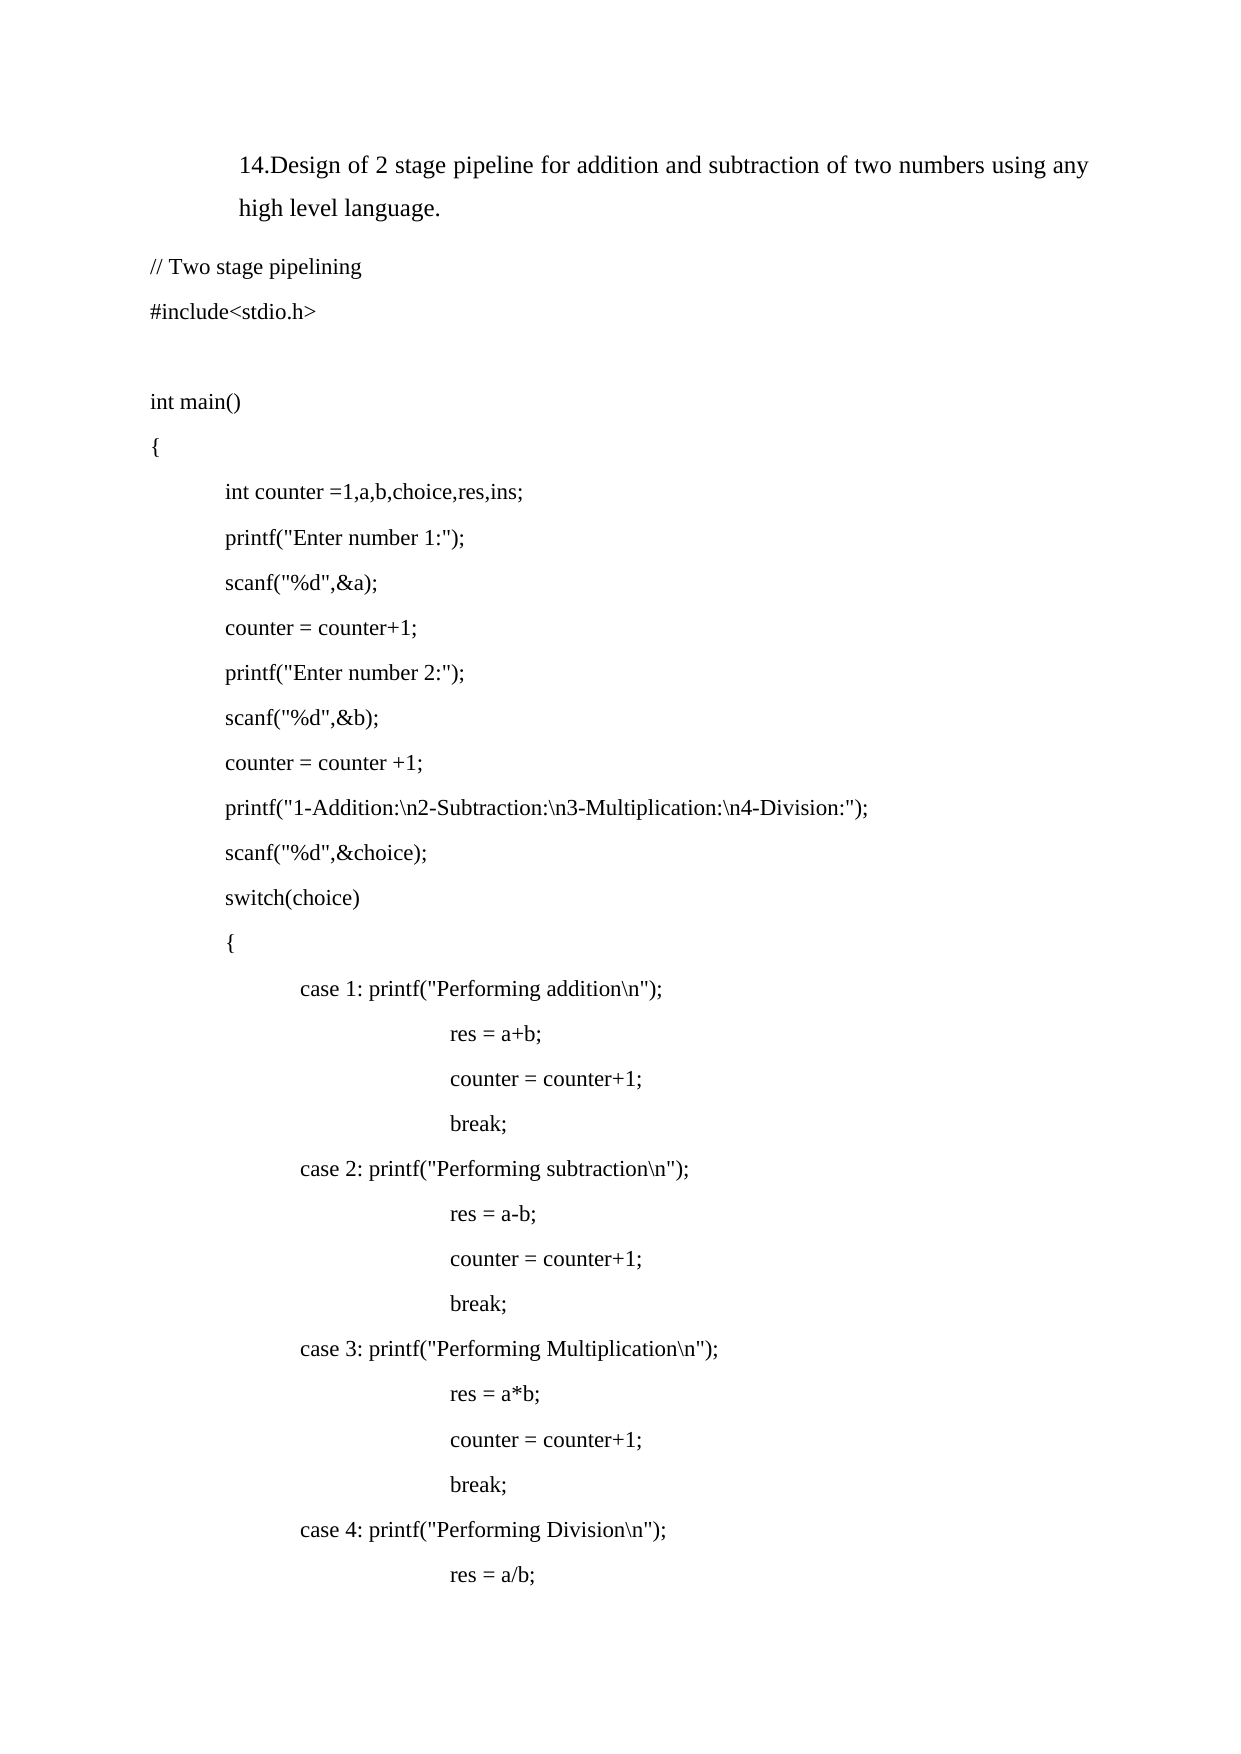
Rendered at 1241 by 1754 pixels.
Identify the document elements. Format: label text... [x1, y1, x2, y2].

text int main() [150, 388, 1090, 414]
text case 4: printf("Performing Division\n"); [150, 1516, 1090, 1542]
text case 3: printf("Performing Multiplication\n"); [150, 1335, 1090, 1362]
text printf("1-Addition:\n2-Subtraction:\n3-Multiplication:\n4-Division:"); [150, 794, 1090, 821]
text res = a/b; [150, 1561, 1090, 1587]
text res = a+b; [150, 1020, 1090, 1046]
text scanf("%d",&b); [150, 704, 1090, 730]
text scanf("%d",&a); [150, 569, 1090, 595]
text case 1: printf("Performing addition\n"); [150, 974, 1090, 1001]
text { [150, 929, 1090, 956]
text counter = counter+1; [150, 1426, 1090, 1452]
text counter = counter+1; [150, 614, 1090, 640]
text { [150, 433, 1090, 460]
text counter = counter +1; [150, 749, 1090, 775]
text printf("Enter number 1:"); [150, 523, 1090, 550]
text switch(choice) [150, 884, 1090, 911]
text #include<stdio.h> [150, 298, 1090, 324]
text res = a*b; [150, 1381, 1090, 1407]
text 14.Design of 2 stage pipeline for addition and subtraction of two numbers using any high level language. [239, 150, 1090, 222]
text res = a-b; [150, 1200, 1090, 1226]
text case 2: printf("Performing subtraction\n"); [150, 1155, 1090, 1181]
text break; [150, 1110, 1090, 1136]
text printf("Enter number 2:"); [150, 659, 1090, 685]
text int counter =1,a,b,choice,res,ins; [150, 478, 1090, 505]
text counter = counter+1; [150, 1065, 1090, 1091]
text scanf("%d",&choice); [150, 839, 1090, 866]
text break; [150, 1290, 1090, 1317]
text counter = counter+1; [150, 1245, 1090, 1272]
text break; [150, 1471, 1090, 1497]
text // Two stage pipelining [150, 253, 1090, 279]
